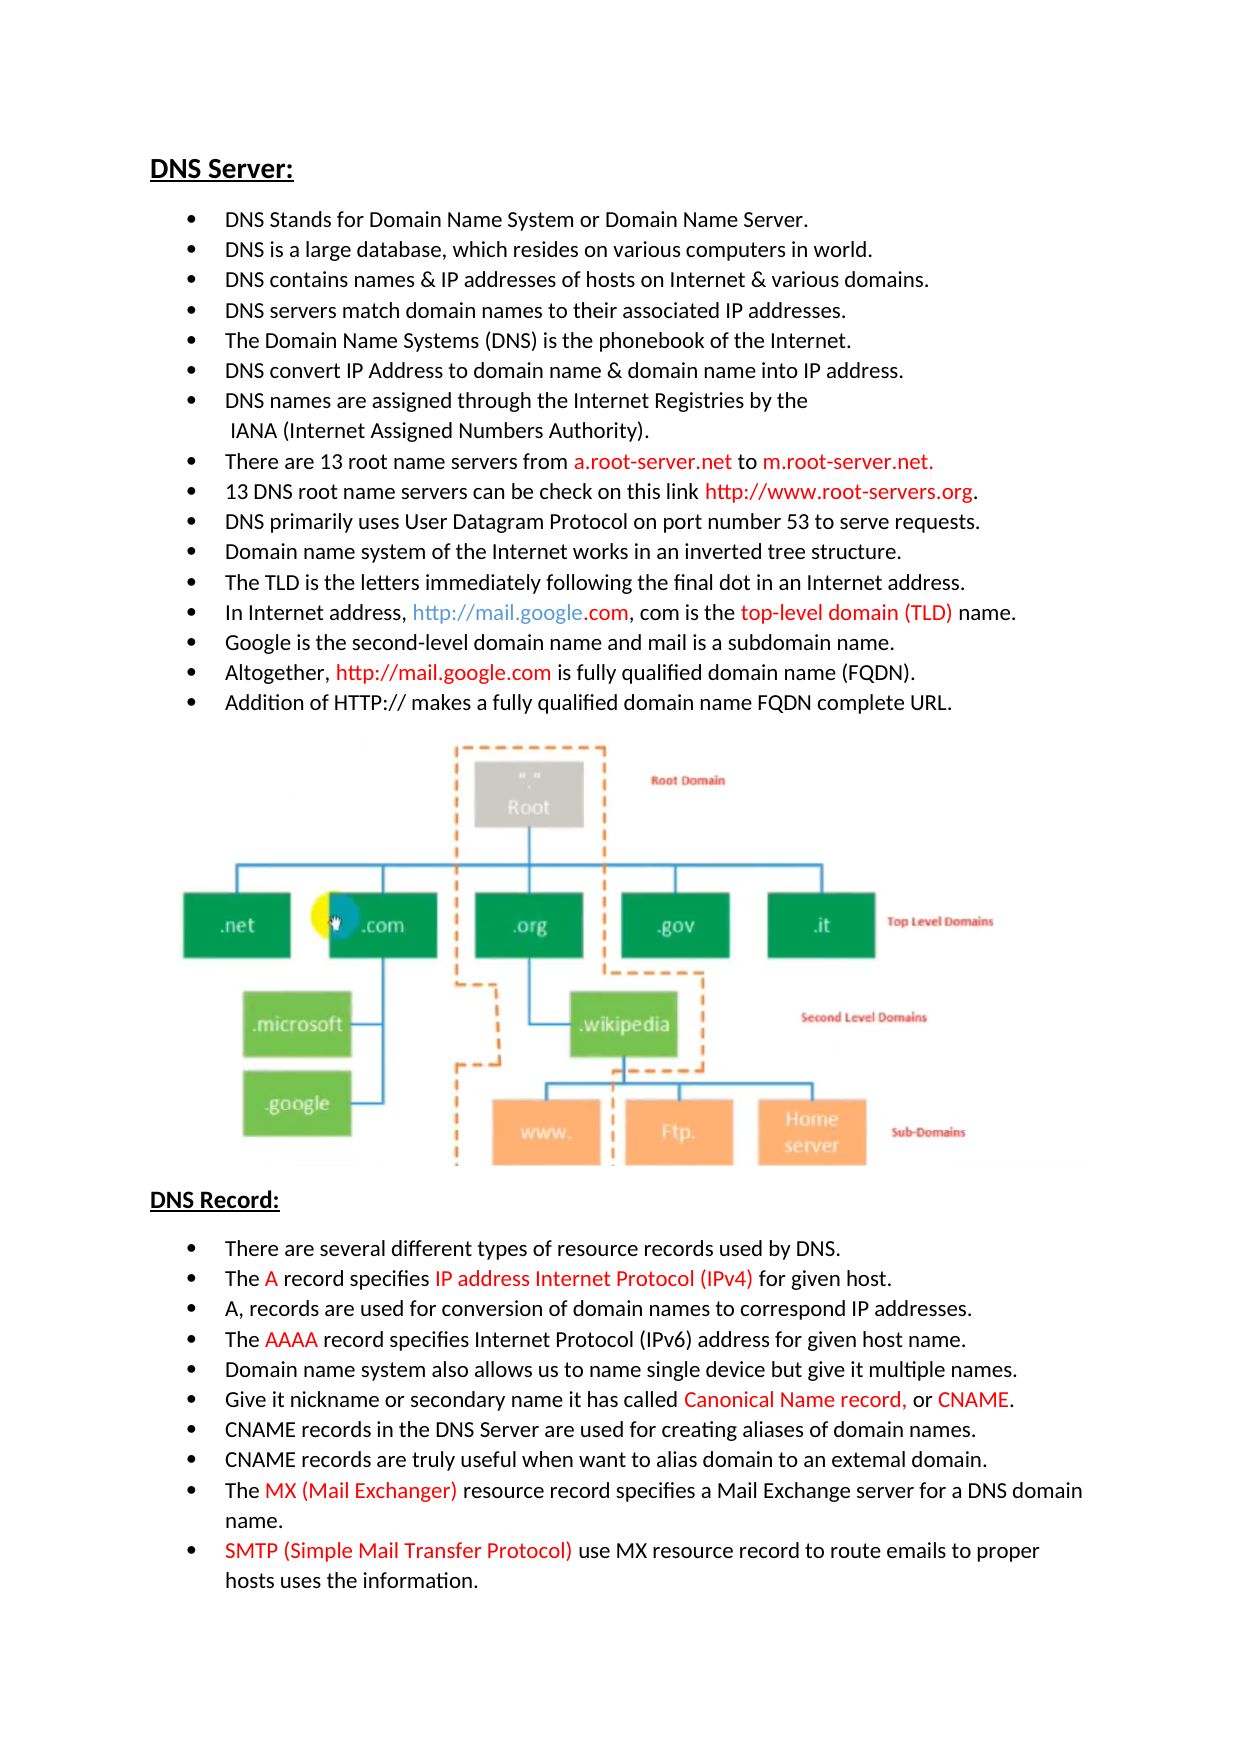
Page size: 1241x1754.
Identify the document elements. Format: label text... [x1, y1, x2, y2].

list The TLD is the letters immediately following the final dot in an Internet address. [187, 568, 1090, 596]
list DNS names are assigned through the Internet Registries by the [187, 386, 1090, 414]
list Domain name system of the Internet works in an inverted tree structure. [187, 537, 1090, 565]
list The Domain Name Systems (DNS) is the phonebook of the Internet. [187, 326, 1090, 354]
list In Internet address, http://mail.google.com, com is the top-level domain (TLD) name. [187, 598, 1090, 626]
list CNAME records in the DNS Server are used for creating aliases of domain names. [187, 1415, 1090, 1443]
list The AAAA record specifies Internet Protocol (IPv6) address for given host name. [187, 1325, 1090, 1353]
list IANA (Internet Assigned Numbers Authority). [225, 417, 1090, 444]
list CNAME records are truly useful when want to alias domain to an extemal domain. [187, 1446, 1090, 1473]
list Altogether, http://mail.google.com is fully qualified domain name (FQDN). [187, 658, 1090, 686]
list A, records are used for conversion of domain names to correspond IP addresses. [187, 1294, 1090, 1322]
list There are several different types of resource records used by DNS. [187, 1234, 1090, 1262]
list DNS servers match domain names to their associated IP addresses. [187, 296, 1090, 324]
list DNS primarily uses User Datagram Protocol on port number 53 to serve requests. [187, 507, 1090, 535]
picture [150, 735, 1091, 1166]
list Addition of HTTP:// makes a fully qualified domain name FQDN complete URL. [187, 688, 1090, 716]
text DNS Record: [150, 1184, 1090, 1215]
text DNS Server: [150, 150, 1090, 186]
list Google is the second-level domain name and mail is a subdomain name. [187, 628, 1090, 656]
list DNS Stands for Domain Name System or Domain Name Server. [187, 205, 1090, 233]
list The A record specifies IP address Internet Protocol (IPv4) for given host. [187, 1264, 1090, 1292]
list Give it nickname or secondary name it has called Canonical Name record, or CNAME. [187, 1385, 1090, 1413]
list DNS convert IP Address to domain name & domain name into IP address. [187, 356, 1090, 384]
list There are 13 root name servers from a.root-server.net to m.root-server.net. [187, 447, 1090, 475]
list SMTP (Simple Mail Transfer Protocol) use MX resource record to route emails to proper hosts uses the information. [187, 1536, 1090, 1594]
list DNS contains names & IP addresses of hosts on Internet & various domains. [187, 266, 1090, 293]
list 13 DNS root name servers can be check on this link http://www.root-servers.org. [187, 477, 1090, 505]
list The MX (Mail Exchanger) resource record specifies a Mail Exchange server for a DNS domain name. [187, 1476, 1090, 1534]
list DNS is a large database, which resides on various computers in world. [187, 235, 1090, 263]
list Domain name system also allows us to name single device but give it multiple names. [187, 1355, 1090, 1383]
